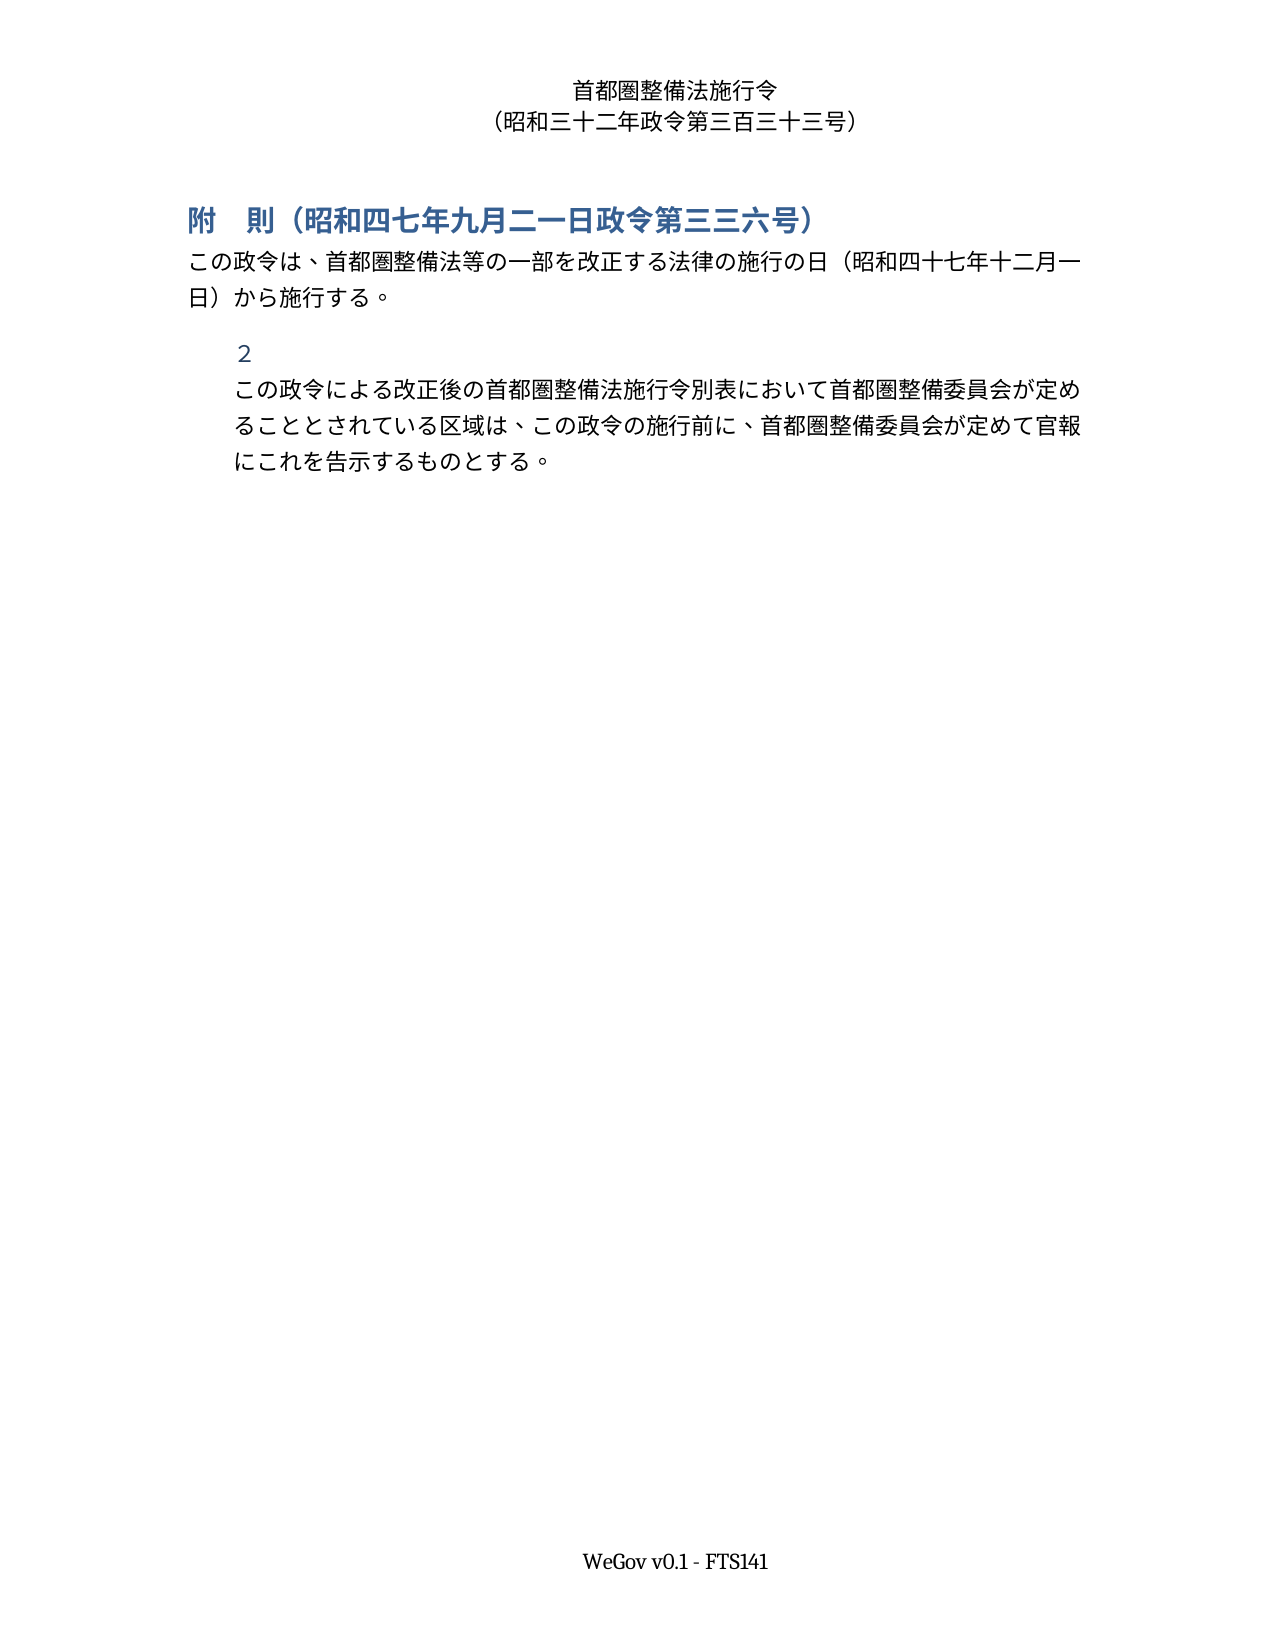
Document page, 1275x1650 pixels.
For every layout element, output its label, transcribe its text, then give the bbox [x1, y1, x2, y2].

text この政令による改正後の首都圏整備法施行令別表において首都圏整備委員会が定めることとされている区域は、この政令の施行前に、首都圏整備委員会が定めて官報にこれを告示するものとする。 [233, 374, 1087, 477]
subtitle ２ [233, 338, 1087, 369]
text この政令は、首都圏整備法等の一部を改正する法律の施行の日（昭和四十七年十二月一日）から施行する。 [187, 246, 1087, 313]
subtitle 附 則（昭和四七年九月二一日政令第三三六号） [187, 200, 1087, 240]
